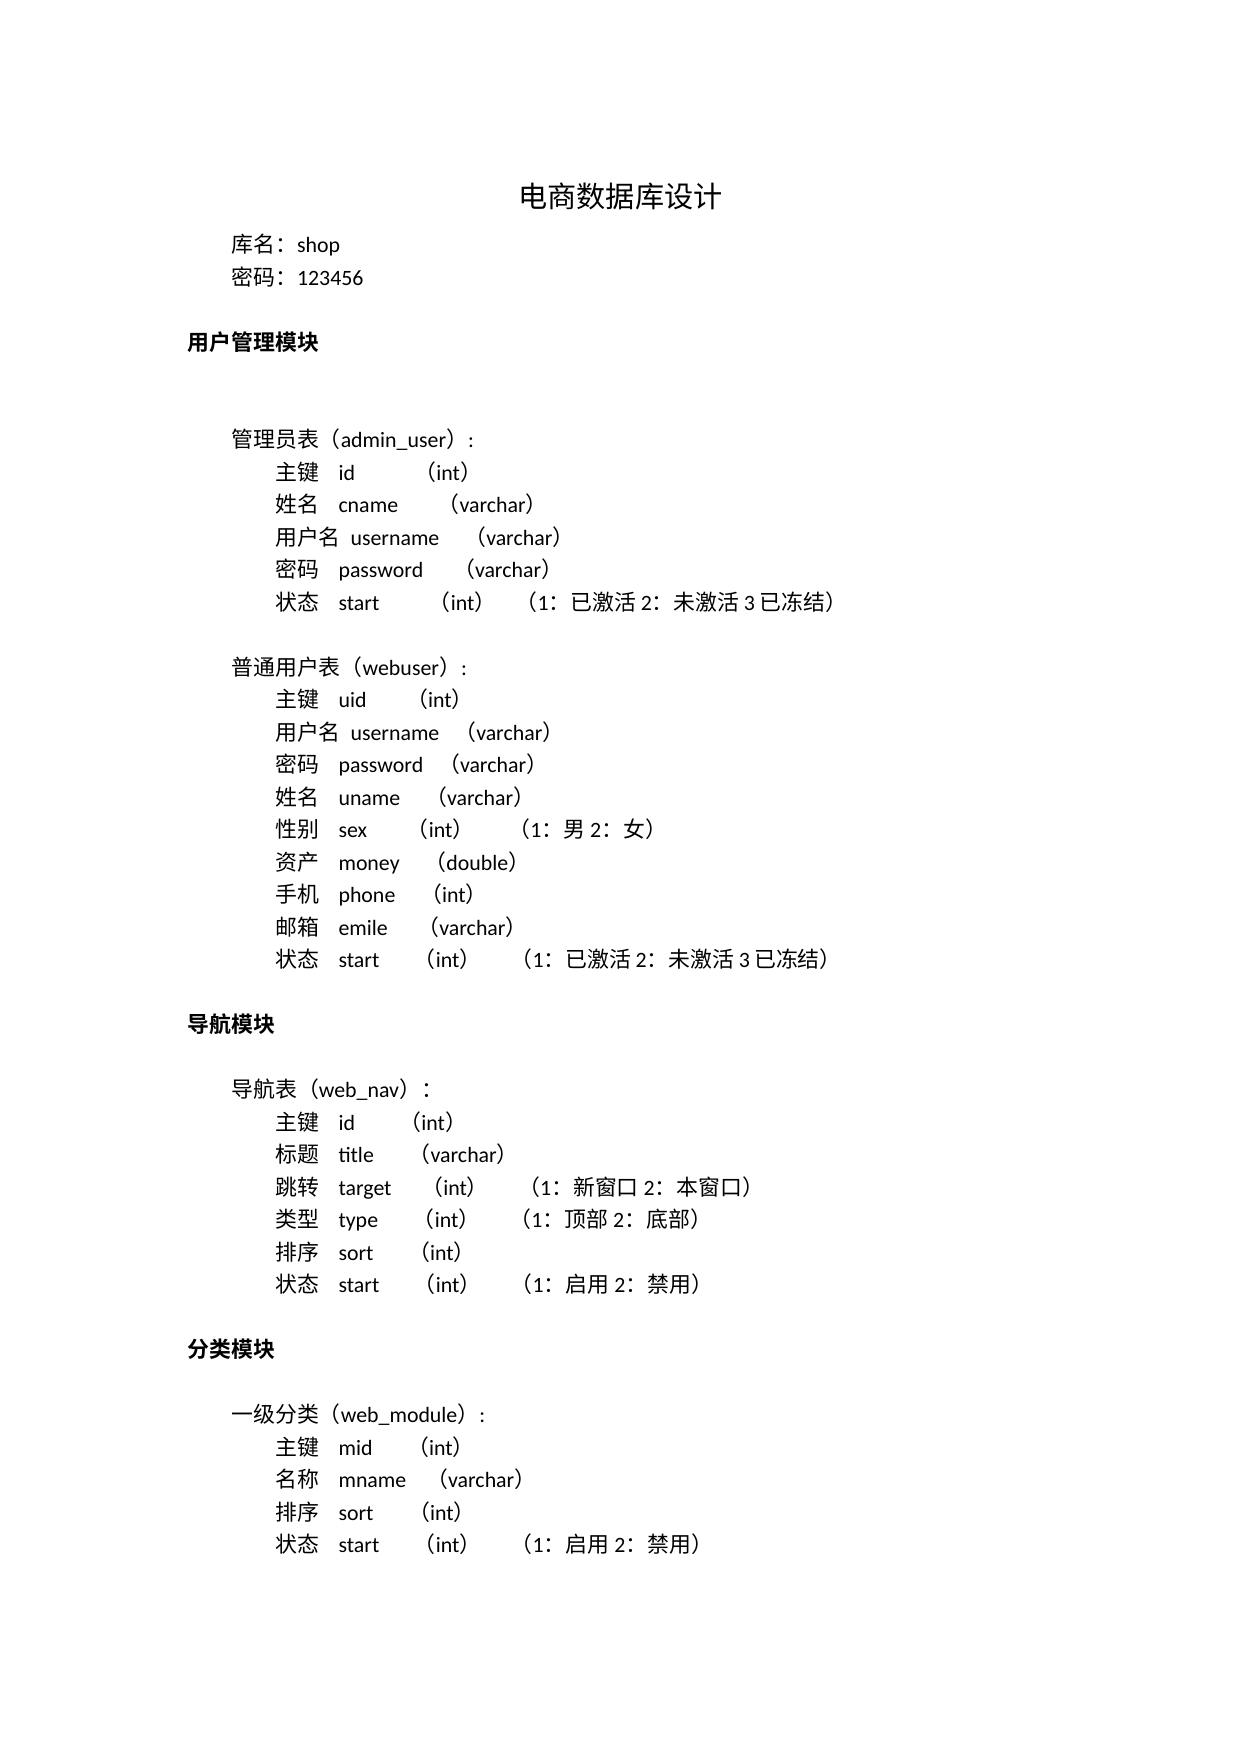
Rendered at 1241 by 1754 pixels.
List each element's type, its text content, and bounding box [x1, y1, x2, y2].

text 导航表（web_nav）： [187, 1072, 1053, 1104]
text 名称 mname （varchar） [231, 1462, 1053, 1494]
text 用户名 username （varchar） [231, 714, 1053, 747]
text 类型 type （int） （1：顶部 2：底部） [231, 1202, 1053, 1234]
text 电商数据库设计 [187, 162, 1053, 227]
text 跳转 target （int） （1：新窗口 2：本窗口） [231, 1169, 1053, 1202]
text 排序 sort （int） [231, 1494, 1053, 1527]
text 状态 start （int） （1：已激活2：未激活3已冻结） [231, 584, 1053, 617]
text 一级分类（web_module）: [187, 1397, 1053, 1429]
text 主键 uid （int） [231, 682, 1053, 714]
text 主键 mid （int） [231, 1429, 1053, 1462]
text 管理员表（admin_user）: [187, 422, 1053, 454]
text 状态 start （int） （1：已激活2：未激活3已冻结） [231, 942, 1053, 974]
text 密码 password （varchar） [231, 747, 1053, 779]
text 分类模块 [187, 1332, 1053, 1364]
text 库名：shop [187, 227, 1053, 259]
text 主键 id （int） [231, 1104, 1053, 1137]
text 性别 sex （int） （1：男 2：女） [231, 812, 1053, 844]
text 用户名 username （varchar） [231, 519, 1053, 552]
text 手机 phone （int） [231, 877, 1053, 909]
text 排序 sort （int） [231, 1234, 1053, 1267]
text 资产 money （double） [231, 844, 1053, 877]
text 状态 start （int） （1：启用 2：禁用） [231, 1267, 1053, 1299]
text 密码 password （varchar） [231, 552, 1053, 584]
text 姓名 uname （varchar） [231, 779, 1053, 812]
text 邮箱 emile （varchar） [231, 909, 1053, 942]
text 姓名 cname （varchar） [231, 487, 1053, 519]
text 导航模块 [187, 1007, 1053, 1039]
text 状态 start （int） （1：启用 2：禁用） [231, 1527, 1053, 1559]
text 标题 title （varchar） [231, 1137, 1053, 1169]
text 用户管理模块 [187, 324, 1053, 357]
text 密码：123456 [187, 259, 1053, 292]
text 普通用户表（webuser）: [187, 649, 1053, 682]
text 主键 id （int） [231, 454, 1053, 487]
